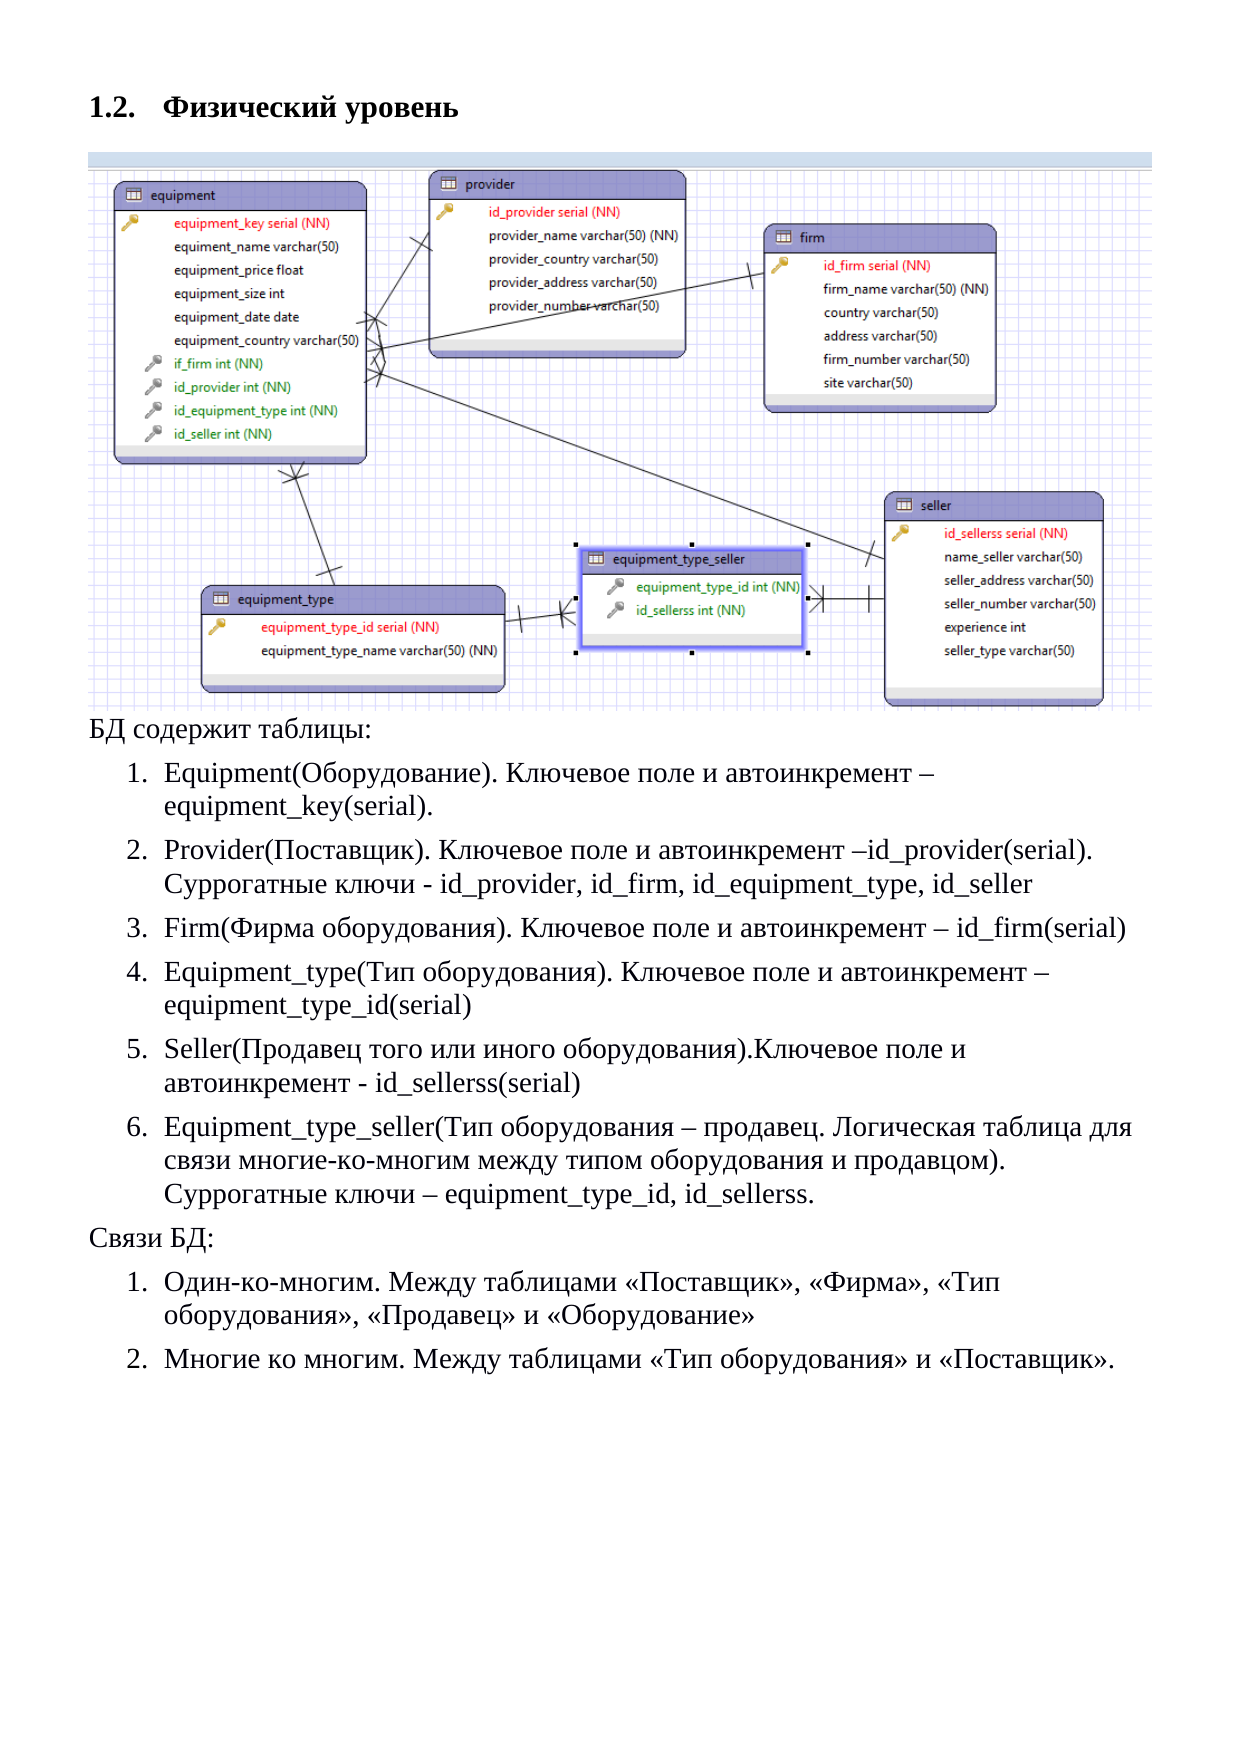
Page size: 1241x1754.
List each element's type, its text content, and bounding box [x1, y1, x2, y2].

text БД содержит таблицы: [89, 711, 1152, 744]
list Seller(Продавец того или иного оборудования).Ключевое поле и автоинкремент - id_sellerss(serial) [126, 1031, 1152, 1098]
list Provider(Поставщик). Ключевое поле и автоинкремент –id_provider(serial). Суррогатные ключи - id_provider, id_firm, id_equipment_type, id_seller [126, 832, 1152, 899]
list Firm(Фирма оборудования). Ключевое поле и автоинкремент – id_firm(serial) [126, 910, 1152, 943]
text Физический уровень [89, 89, 1152, 124]
list Многие ко многим. Между таблицами «Тип оборудования» и «Поставщик». [126, 1341, 1152, 1375]
picture [88, 152, 1152, 711]
list Один-ко-многим. Между таблицами «Поставщик», «Фирма», «Тип оборудования», «Продавец» и «Оборудование» [126, 1264, 1152, 1331]
list Equipment(Оборудование). Ключевое поле и автоинкремент – equipment_key(serial). [126, 755, 1152, 822]
list Equipment_type(Тип оборудования). Ключевое поле и автоинкремент –equipment_type_id(serial) [126, 954, 1152, 1021]
list Equipment_type_seller(Тип оборудования – продавец. Логическая таблица для связи многие-ко-многим между типом оборудования и продавцом). Суррогатные ключи – equipment_type_id, id_sellerss. [126, 1109, 1152, 1209]
text Связи БД: [89, 1220, 1152, 1253]
